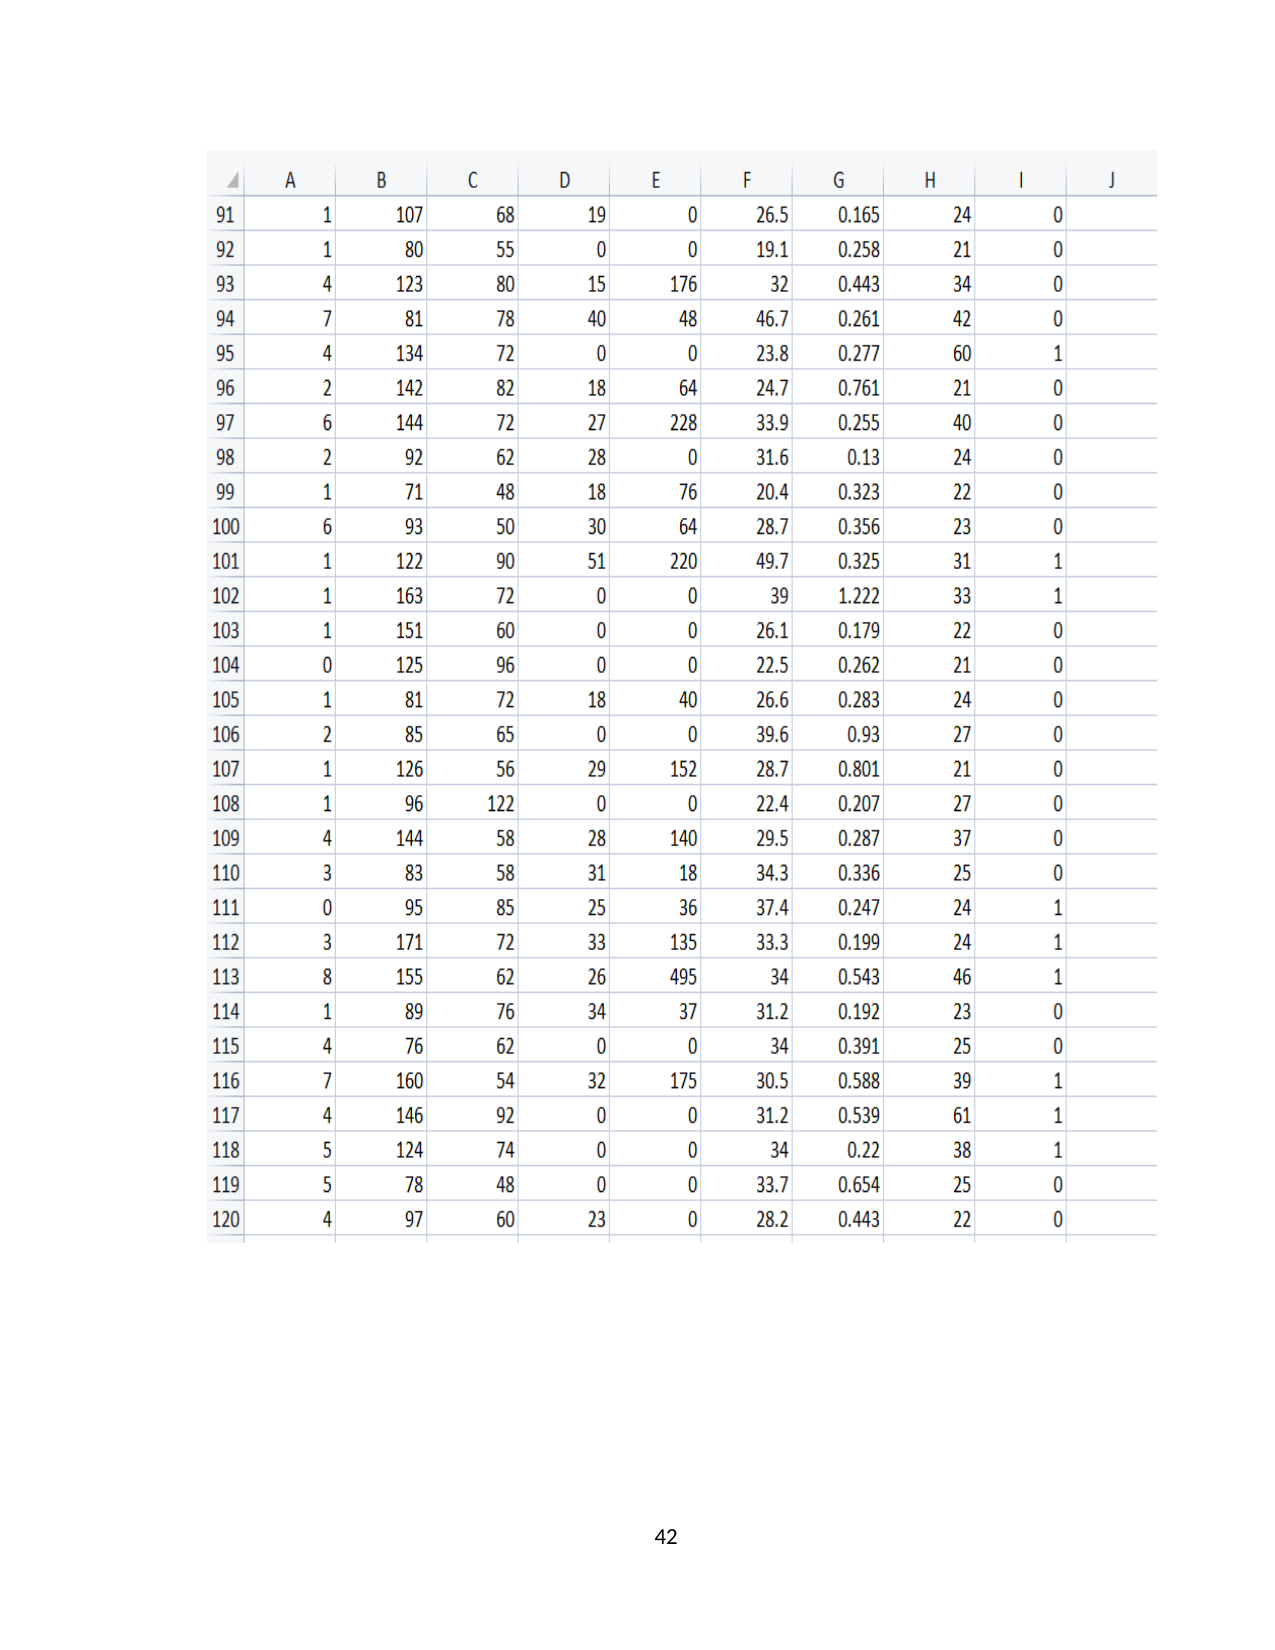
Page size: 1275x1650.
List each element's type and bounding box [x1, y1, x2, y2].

picture [207, 150, 1157, 1243]
